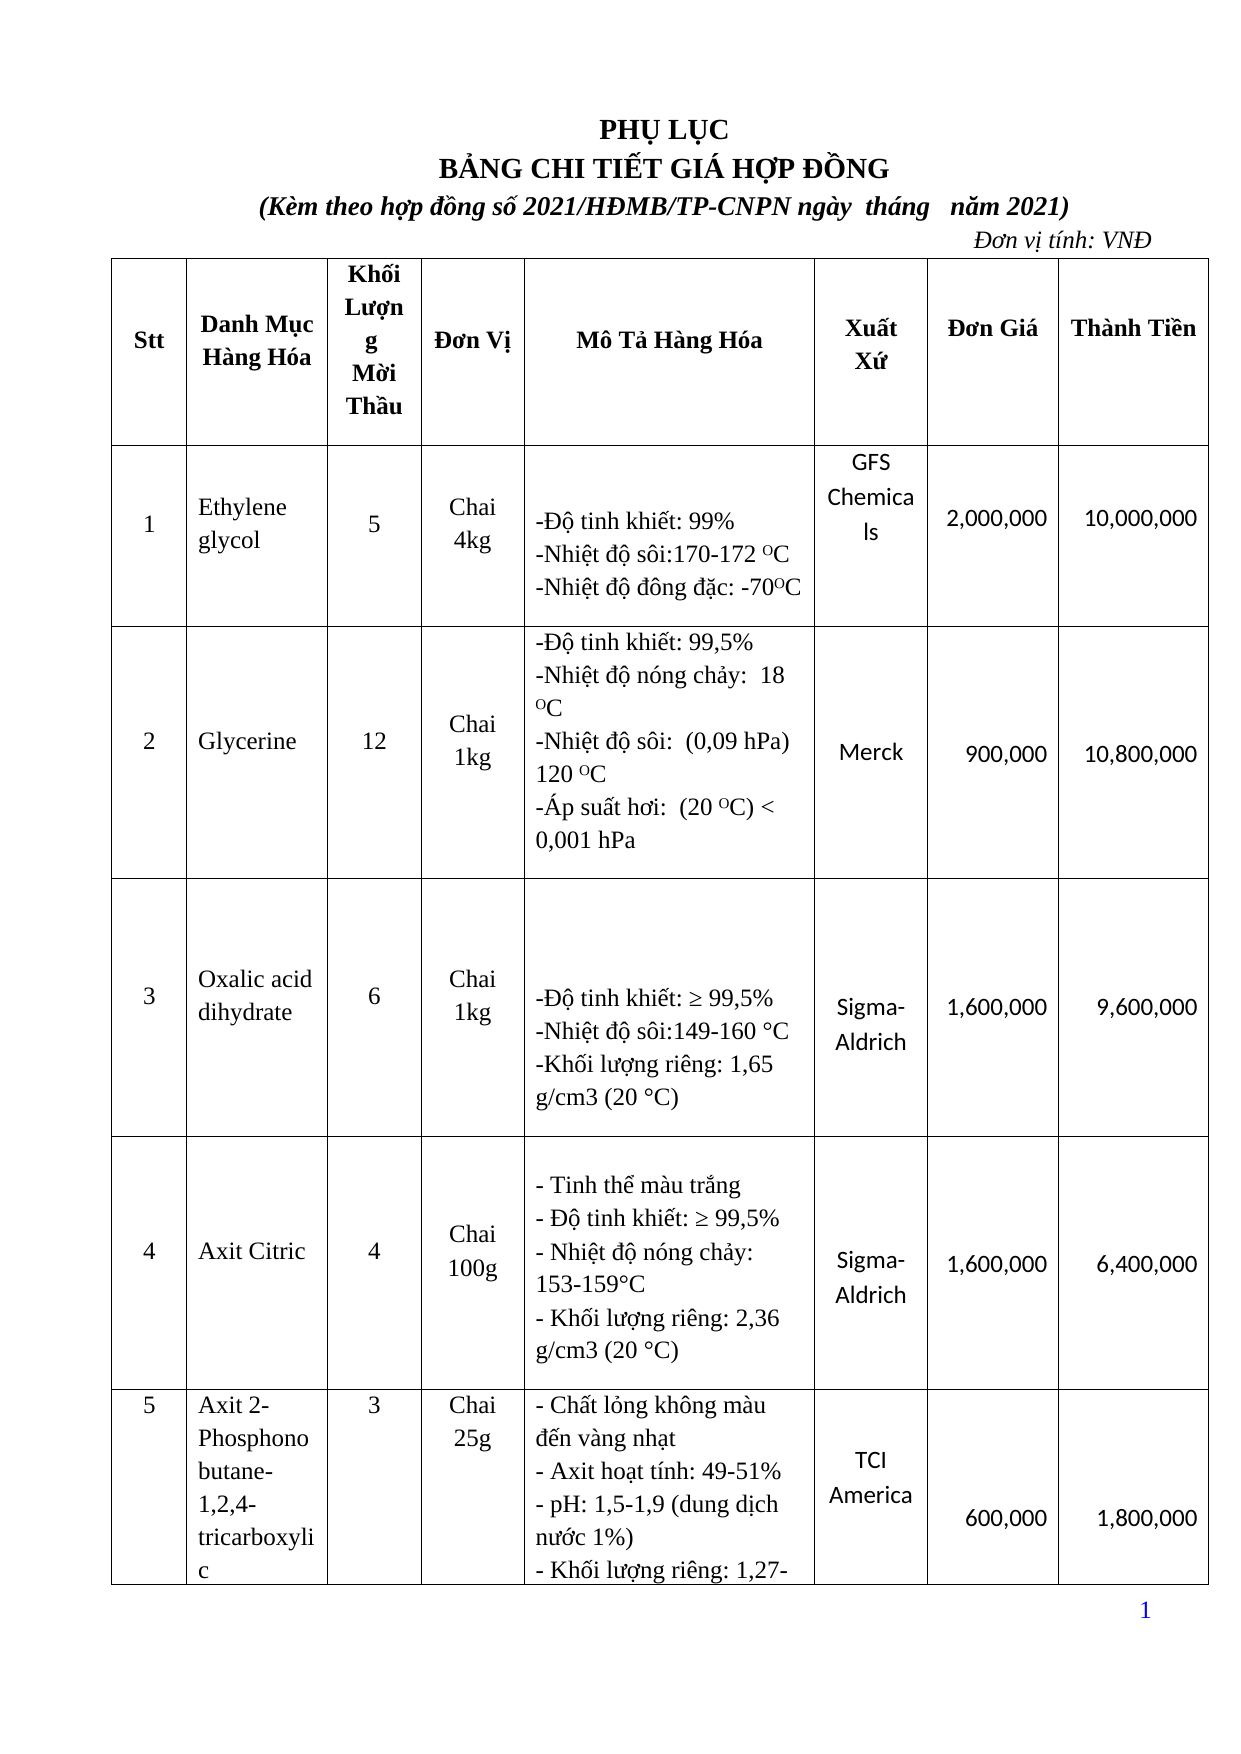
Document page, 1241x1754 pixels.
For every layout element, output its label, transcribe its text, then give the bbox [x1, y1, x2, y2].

table_cell Oxalic acid dihydrate [187, 879, 327, 1136]
table_cell 10,800,000 [1059, 627, 1208, 878]
text (Kèm theo hợp đồng số 2021/HĐMB/TP-CNPN ngày tháng năm 2021) [177, 189, 1152, 221]
table_cell 2 [112, 627, 186, 878]
table_cell 4 [328, 1137, 421, 1389]
table_cell Chai 1kg [422, 627, 524, 878]
table_cell Merck [815, 627, 927, 878]
table_header Mô Tả Hàng Hóa [525, 259, 814, 445]
table_cell -Độ tinh khiết: 99% -Nhiệt độ sôi:170-172 ᴼC -Nhiệt độ đông đặc: -70ᴼC [525, 446, 814, 626]
table_cell 6 [328, 879, 421, 1136]
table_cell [525, 1390, 814, 1584]
table_cell 5 [112, 1390, 186, 1584]
table_cell 1 [112, 446, 186, 626]
table_header Danh Mục Hàng Hóa [187, 259, 327, 445]
table_cell GFS Chemicals [815, 446, 927, 626]
table_cell Sigma-Aldrich [815, 1137, 927, 1389]
table_header Khối Lượng Mời Thầu [328, 259, 421, 445]
table_cell Axit Citric [187, 1137, 327, 1389]
table_cell TCI America [815, 1390, 927, 1584]
table_cell Chai 100g [422, 1137, 524, 1389]
table_header Stt [112, 259, 186, 445]
table_header Đơn Vị [422, 259, 524, 445]
table_header Thành Tiền [1059, 259, 1208, 445]
table_cell 3 [112, 879, 186, 1136]
table_cell Chai 4kg [422, 446, 524, 626]
table_cell 600,000 [928, 1390, 1058, 1584]
table_header Đơn Giá [928, 259, 1058, 445]
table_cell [187, 1390, 327, 1584]
table_cell 2,000,000 [928, 446, 1058, 626]
table_cell Sigma-Aldrich [815, 879, 927, 1136]
table_cell 900,000 [928, 627, 1058, 878]
table_cell -Độ tinh khiết: ≥ 99,5% -Nhiệt độ sôi:149-160 °C -Khối lượng riêng: 1,65 g/cm3 (20 °C) [525, 879, 814, 1136]
table_cell - Tinh thể màu trắng - Độ tinh khiết: ≥ 99,5% - Nhiệt độ nóng chảy: 153-159°C - Khối lượng riêng: 2,36 g/cm3 (20 °C) [525, 1137, 814, 1389]
table_cell 5 [328, 446, 421, 626]
table_cell 12 [328, 627, 421, 878]
table_cell Glycerine [187, 627, 327, 878]
table_cell 3 [328, 1390, 421, 1584]
table_cell -Độ tinh khiết: 99,5% -Nhiệt độ nóng chảy: 18 ᴼC -Nhiệt độ sôi: (0,09 hPa) 120 ᴼC -Áp suất hơi: (20 ᴼC) < 0,001 hPa [525, 627, 814, 878]
table_cell 1,800,000 [1059, 1390, 1208, 1584]
table_cell 1,600,000 [928, 1137, 1058, 1389]
table_cell Chai 1kg [422, 879, 524, 1136]
table_cell Chai 25g [422, 1390, 524, 1584]
table_header Xuất Xứ [815, 259, 927, 445]
table_cell 10,000,000 [1059, 446, 1208, 626]
text PHỤ LỤC [177, 112, 1152, 146]
table_cell 1,600,000 [928, 879, 1058, 1136]
table_cell 4 [112, 1137, 186, 1389]
table_cell 6,400,000 [1059, 1137, 1208, 1389]
table_cell 9,600,000 [1059, 879, 1208, 1136]
text BẢNG CHI TIẾT GIÁ HỢP ĐỒNG [177, 151, 1152, 184]
text Đơn vị tính: VNĐ [177, 225, 1152, 254]
table_cell Ethylene glycol [187, 446, 327, 626]
